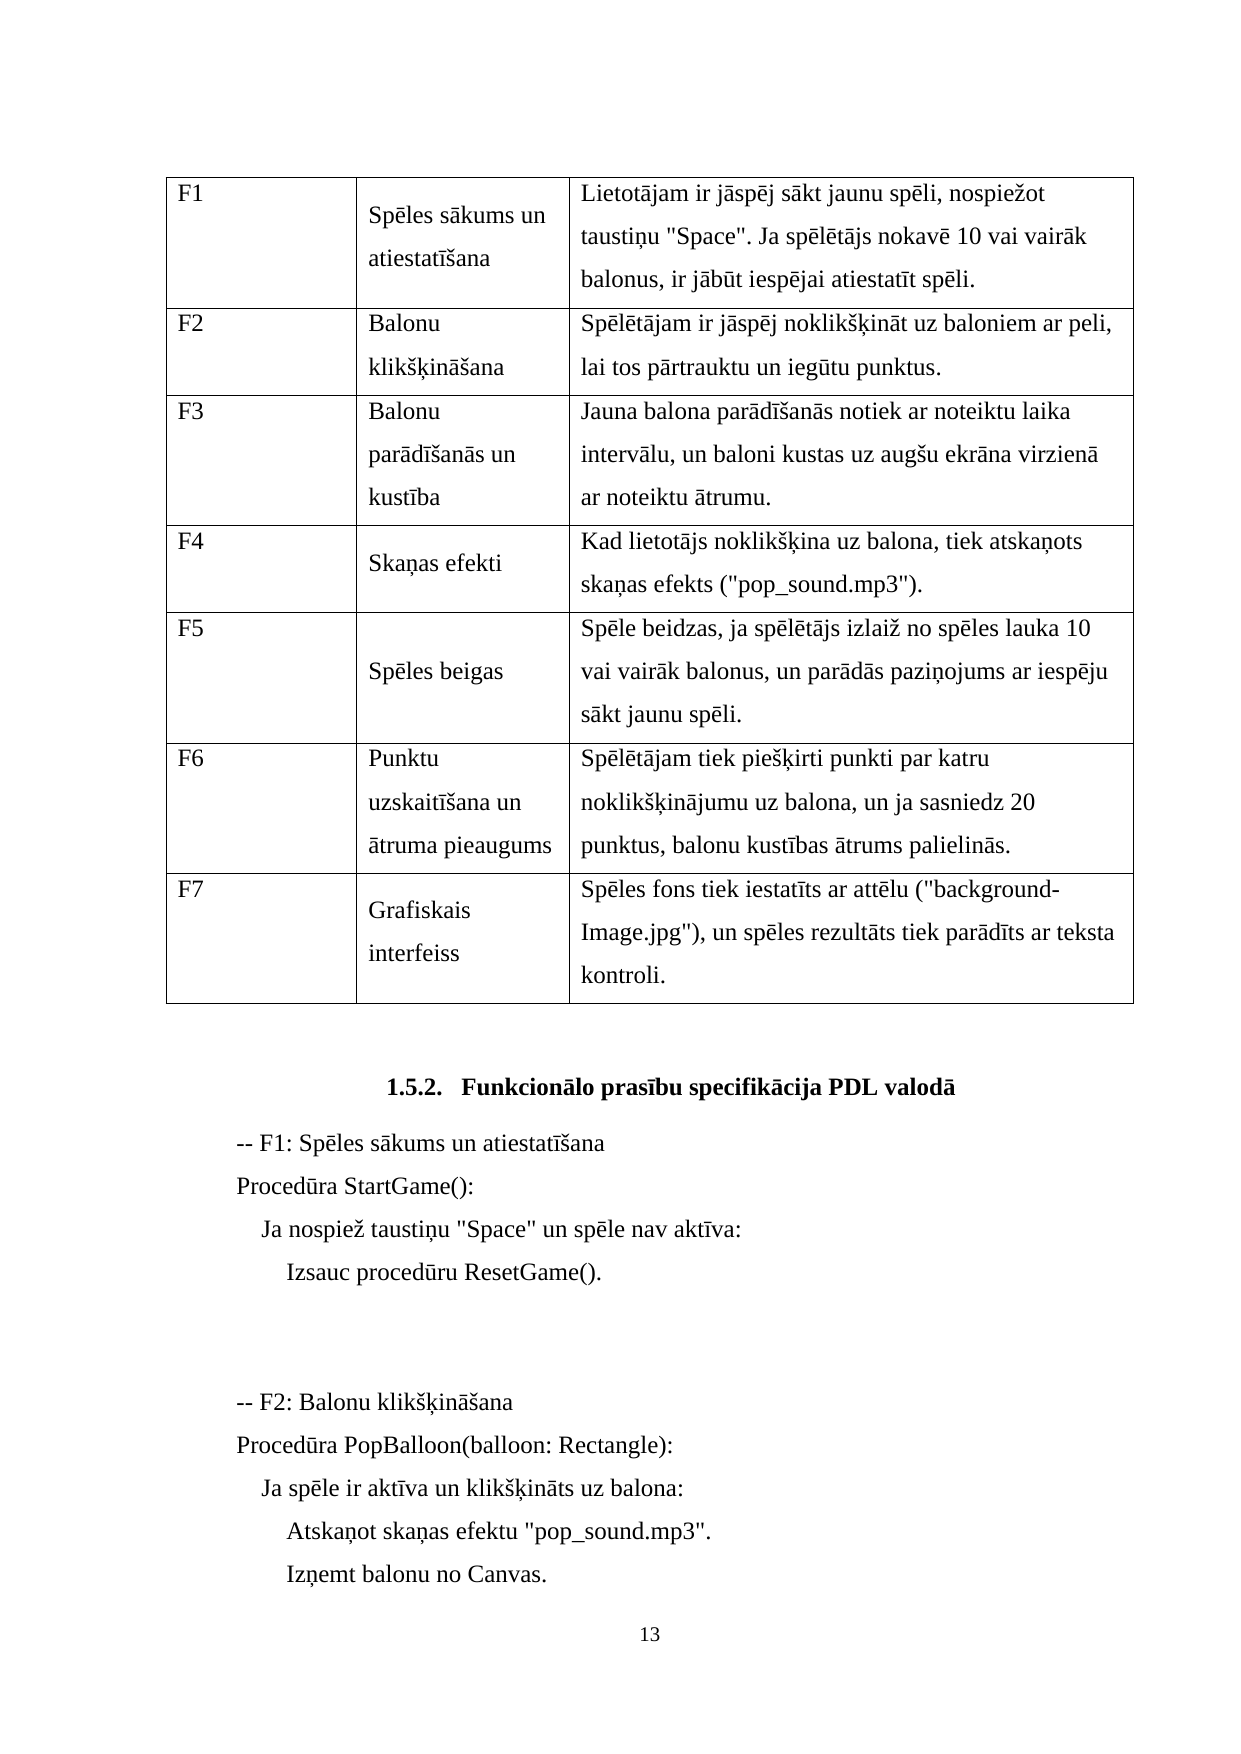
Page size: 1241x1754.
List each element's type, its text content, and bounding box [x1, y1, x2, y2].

subtitle Funkcionālo prasību specifikācija PDL valodā [386, 1072, 1122, 1101]
table_cell Grafiskais interfeiss [357, 874, 569, 1003]
table_cell Spēlētājam tiek piešķirti punkti par katru noklikšķinājumu uz balona, un ja sasniedz 20 punktus, balonu kustības ātrums palielinās. [570, 744, 1133, 873]
table_cell Kad lietotājs noklikšķina uz balona, tiek atskaņots skaņas efekts ("pop_sound.mp3"). [570, 526, 1133, 612]
table_header Lietotājam ir jāspēj sākt jaunu spēli, nospiežot taustiņu "Space". Ja spēlētājs nokavē 10 vai vairāk balonus, ir jābūt iespējai atiestatīt spēli. [570, 178, 1133, 307]
text -- F2: Balonu klikšķināšana [177, 1387, 1122, 1415]
table_cell F2 [167, 309, 356, 395]
table_cell F6 [167, 744, 356, 873]
text Izsauc procedūru ResetGame(). [177, 1257, 1122, 1286]
text Ja nospiež taustiņu "Space" un spēle nav aktīva: [177, 1214, 1122, 1243]
text Ja spēle ir aktīva un klikšķināts uz balona: [177, 1473, 1122, 1502]
table_cell Balonu klikšķināšana [357, 309, 569, 395]
table_cell F3 [167, 396, 356, 525]
table_cell Balonu parādīšanās un kustība [357, 396, 569, 525]
text Procedūra PopBalloon(balloon: Rectangle): [177, 1430, 1122, 1458]
text Izņemt balonu no Canvas. [177, 1559, 1122, 1588]
table_cell Punktu uzskaitīšana un ātruma pieaugums [357, 744, 569, 873]
table_cell F5 [167, 613, 356, 742]
text -- F1: Spēles sākums un atiestatīšana [177, 1128, 1122, 1157]
text Atskaņot skaņas efektu "pop_sound.mp3". [177, 1516, 1122, 1545]
table_cell Spēle beidzas, ja spēlētājs izlaiž no spēles lauka 10 vai vairāk balonus, un parādās paziņojums ar iespēju sākt jaunu spēli. [570, 613, 1133, 742]
table_header Spēles sākums un atiestatīšana [357, 178, 569, 307]
text Procedūra StartGame(): [177, 1171, 1122, 1200]
table_cell Spēles beigas [357, 613, 569, 742]
table_cell Spēles fons tiek iestatīts ar attēlu ("background-Image.jpg"), un spēles rezultāts tiek parādīts ar teksta kontroli. [570, 874, 1133, 1003]
table_cell Spēlētājam ir jāspēj noklikšķināt uz baloniem ar peli, lai tos pārtrauktu un iegūtu punktus. [570, 309, 1133, 395]
table_cell Skaņas efekti [357, 526, 569, 612]
table_header F1 [167, 178, 356, 307]
table_cell F4 [167, 526, 356, 612]
table_cell F7 [167, 874, 356, 1003]
table_cell Jauna balona parādīšanās notiek ar noteiktu laika intervālu, un baloni kustas uz augšu ekrāna virzienā ar noteiktu ātrumu. [570, 396, 1133, 525]
